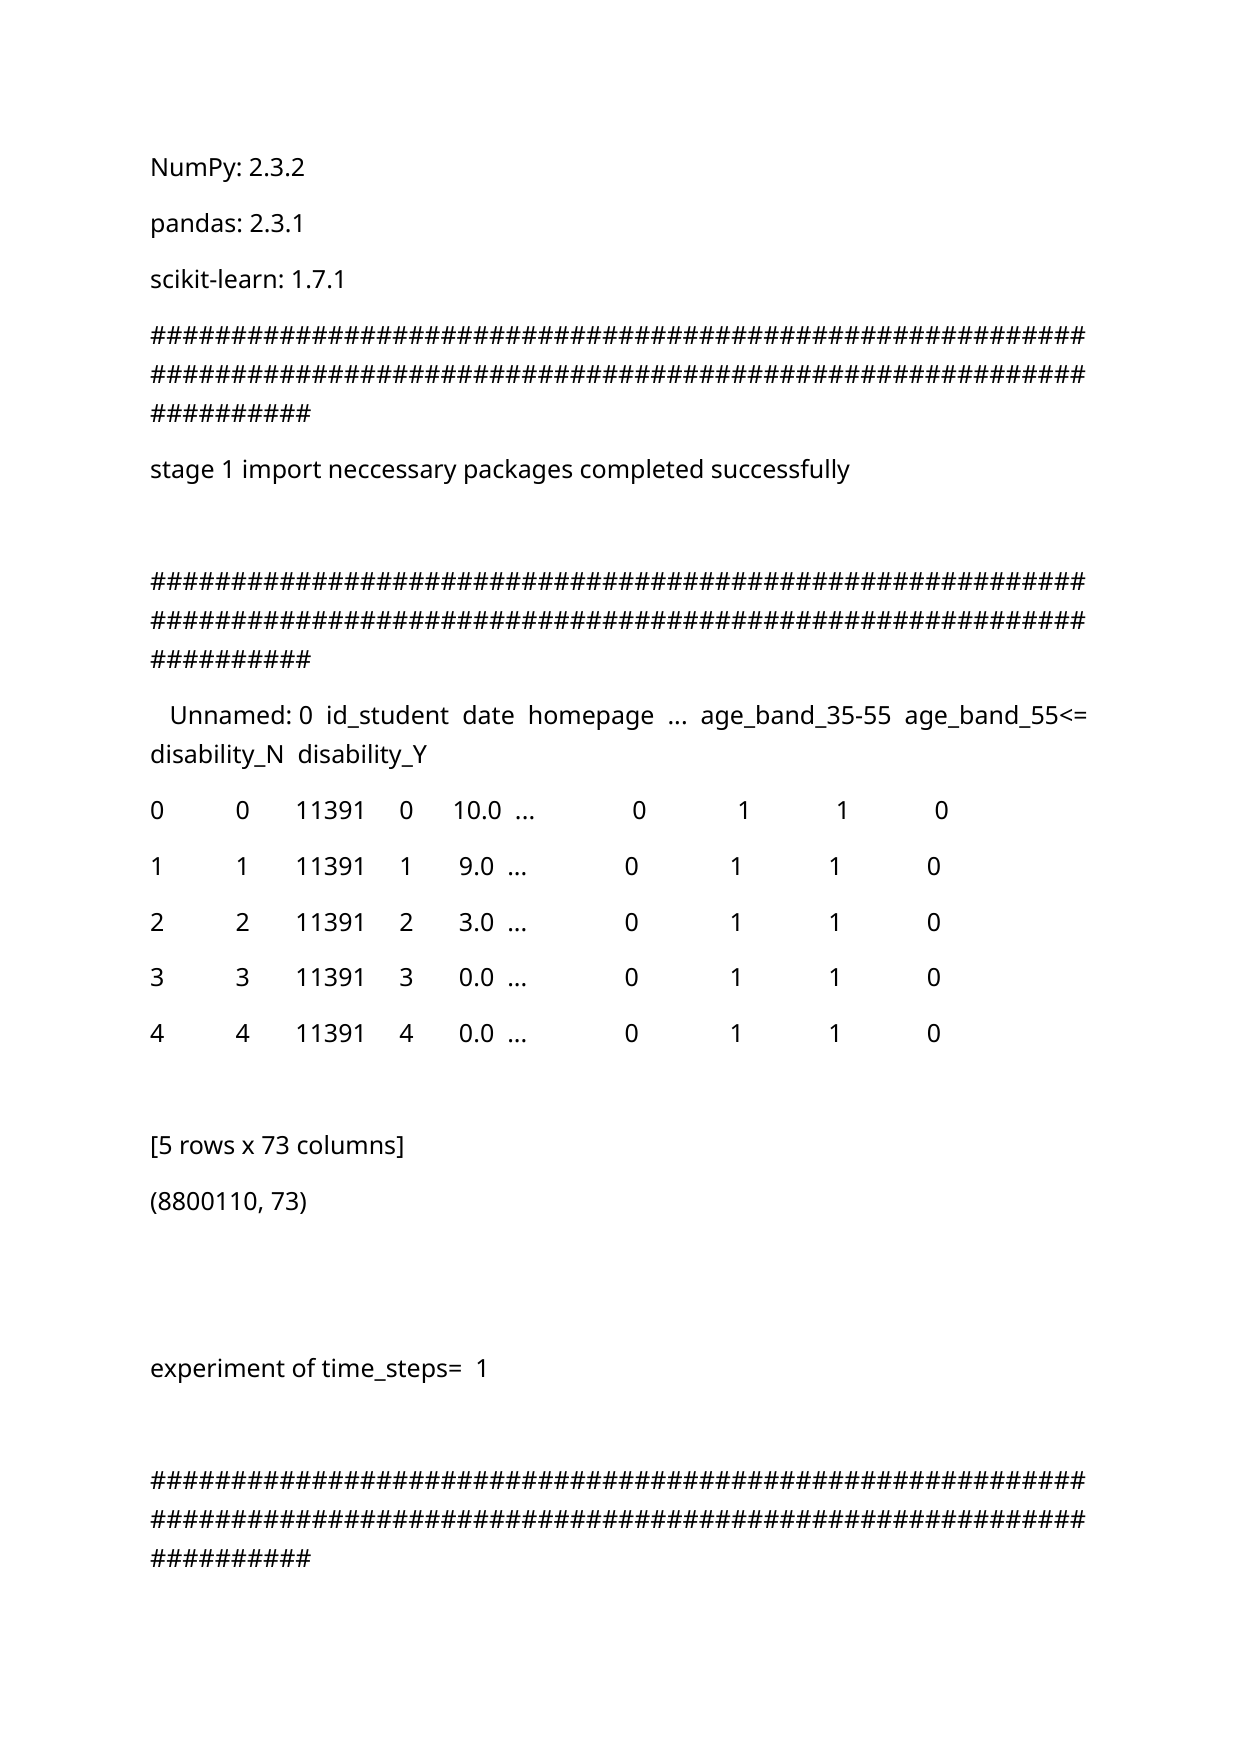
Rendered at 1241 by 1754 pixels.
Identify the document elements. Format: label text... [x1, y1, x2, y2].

text NumPy: 2.3.2 [150, 150, 1090, 184]
text 4 4 11391 4 0.0 ... 0 1 1 0 [150, 1016, 1090, 1050]
text 0 0 11391 0 10.0 ... 0 1 1 0 [150, 792, 1090, 827]
text 2 2 11391 2 3.0 ... 0 1 1 0 [150, 904, 1090, 938]
text pandas: 2.3.1 [150, 206, 1090, 240]
text ############################################################################################################################## [150, 317, 1090, 430]
text (8800110, 73) [150, 1183, 1090, 1217]
text ############################################################################################################################## [150, 1462, 1090, 1575]
text experiment of time_steps= 1 [150, 1351, 1090, 1385]
text stage 1 import neccessary packages completed successfully [150, 452, 1090, 486]
text scikit-learn: 1.7.1 [150, 262, 1090, 296]
text Unnamed: 0 id_student date homepage ... age_band_35-55 age_band_55<= disability_N disability_Y [150, 697, 1090, 771]
text 1 1 11391 1 9.0 ... 0 1 1 0 [150, 848, 1090, 882]
text [5 rows x 73 columns] [150, 1127, 1090, 1162]
text ############################################################################################################################## [150, 563, 1090, 676]
text 3 3 11391 3 0.0 ... 0 1 1 0 [150, 960, 1090, 994]
